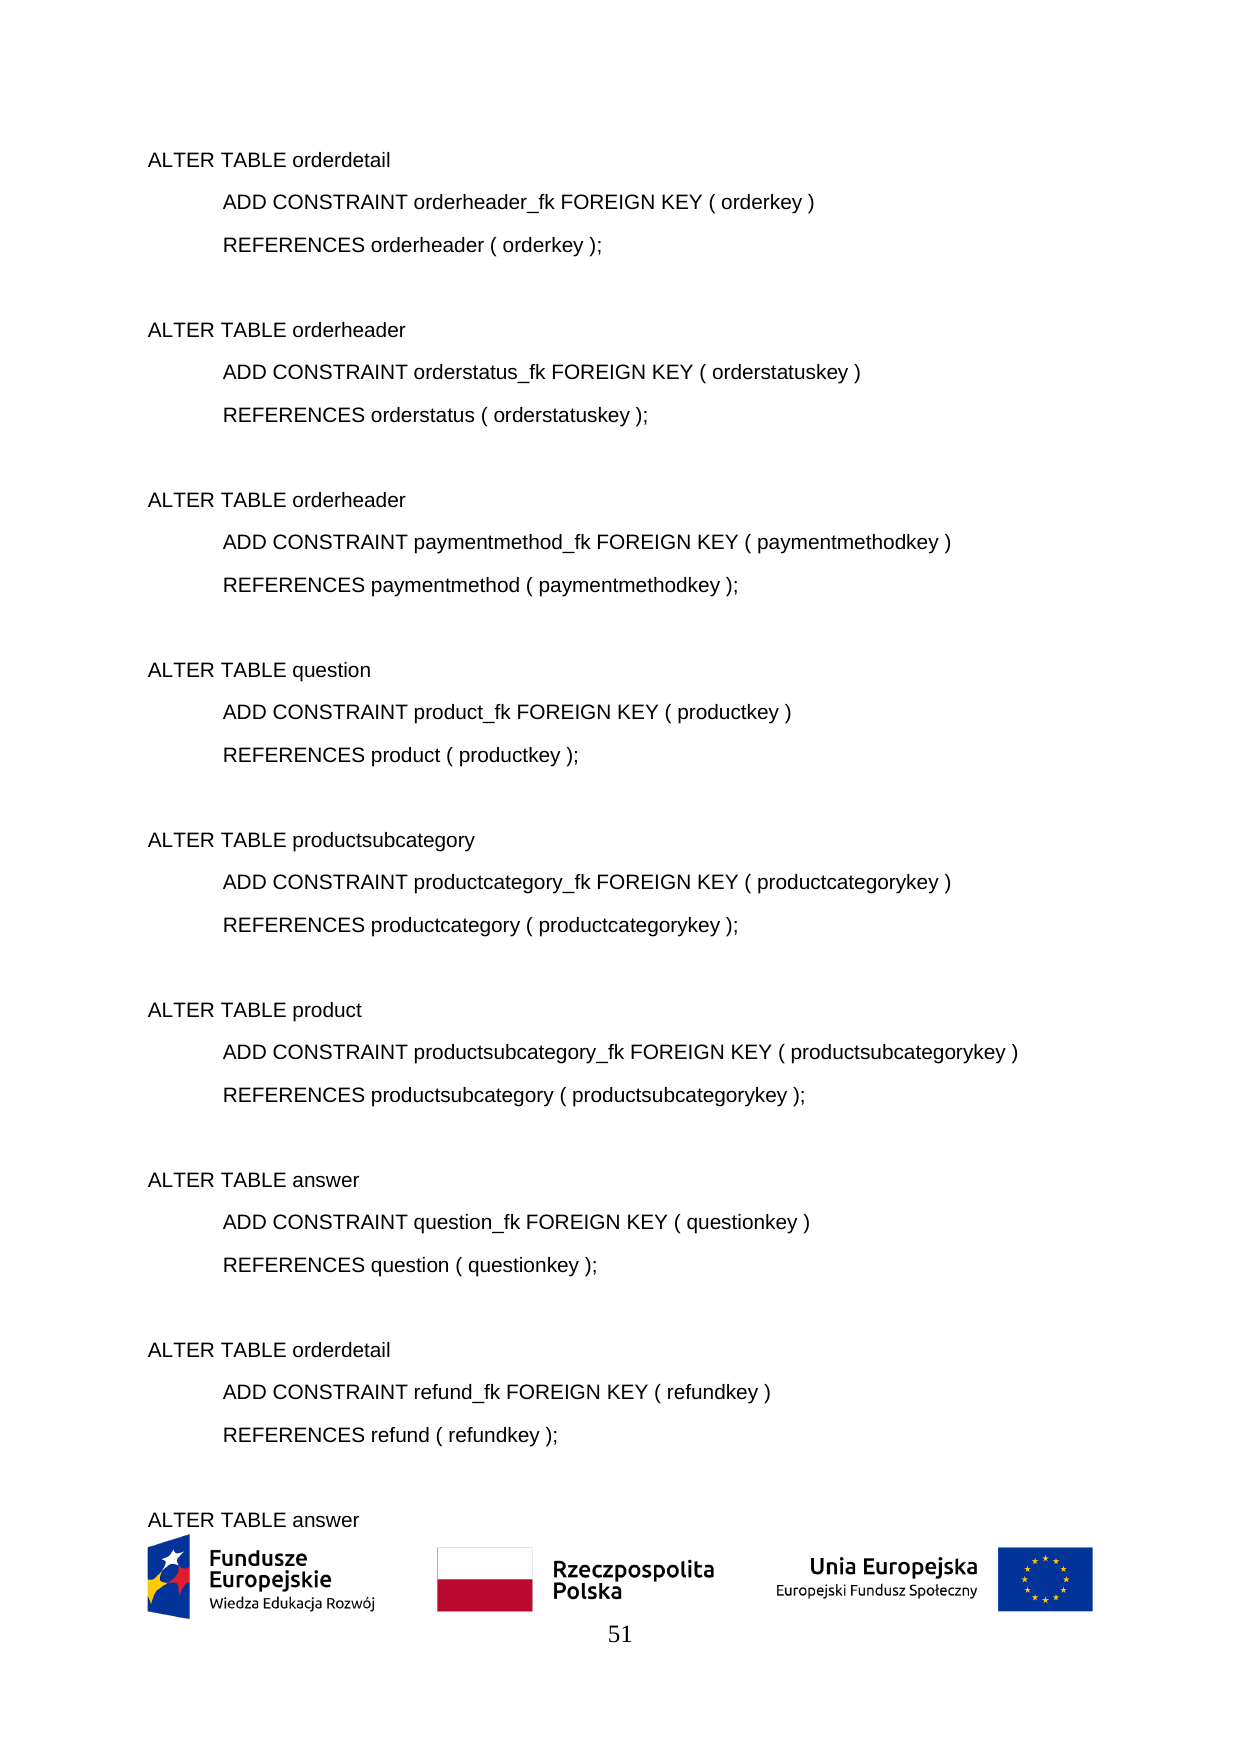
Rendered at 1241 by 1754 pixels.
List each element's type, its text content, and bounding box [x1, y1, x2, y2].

text ALTER TABLE product [148, 998, 1092, 1022]
text REFERENCES orderheader ( orderkey ); [148, 233, 1092, 257]
text REFERENCES product ( productkey ); [148, 743, 1092, 767]
text ALTER TABLE orderheader [148, 488, 1092, 512]
text REFERENCES productsubcategory ( productsubcategorykey ); [148, 1083, 1092, 1107]
text ALTER TABLE question [148, 658, 1092, 682]
text ADD CONSTRAINT productcategory_fk FOREIGN KEY ( productcategorykey ) [148, 870, 1092, 894]
text REFERENCES orderstatus ( orderstatuskey ); [148, 403, 1092, 427]
text ADD CONSTRAINT orderstatus_fk FOREIGN KEY ( orderstatuskey ) [148, 360, 1092, 384]
text ADD CONSTRAINT productsubcategory_fk FOREIGN KEY ( productsubcategorykey ) [148, 1040, 1092, 1064]
text REFERENCES question ( questionkey ); [148, 1253, 1092, 1277]
text ALTER TABLE answer [148, 1508, 1092, 1532]
text REFERENCES paymentmethod ( paymentmethodkey ); [148, 573, 1092, 597]
text REFERENCES productcategory ( productcategorykey ); [148, 913, 1092, 937]
text ALTER TABLE orderheader [148, 318, 1092, 342]
text REFERENCES refund ( refundkey ); [148, 1423, 1092, 1447]
text ADD CONSTRAINT orderheader_fk FOREIGN KEY ( orderkey ) [148, 190, 1092, 214]
text ALTER TABLE orderdetail [148, 1338, 1092, 1362]
text ADD CONSTRAINT product_fk FOREIGN KEY ( productkey ) [148, 700, 1092, 724]
picture [147, 1534, 1093, 1619]
text ADD CONSTRAINT question_fk FOREIGN KEY ( questionkey ) [148, 1210, 1092, 1234]
text ALTER TABLE orderdetail [148, 148, 1092, 172]
text ALTER TABLE productsubcategory [148, 828, 1092, 852]
text ALTER TABLE answer [148, 1168, 1092, 1192]
text ADD CONSTRAINT paymentmethod_fk FOREIGN KEY ( paymentmethodkey ) [148, 530, 1092, 554]
text ADD CONSTRAINT refund_fk FOREIGN KEY ( refundkey ) [148, 1380, 1092, 1404]
